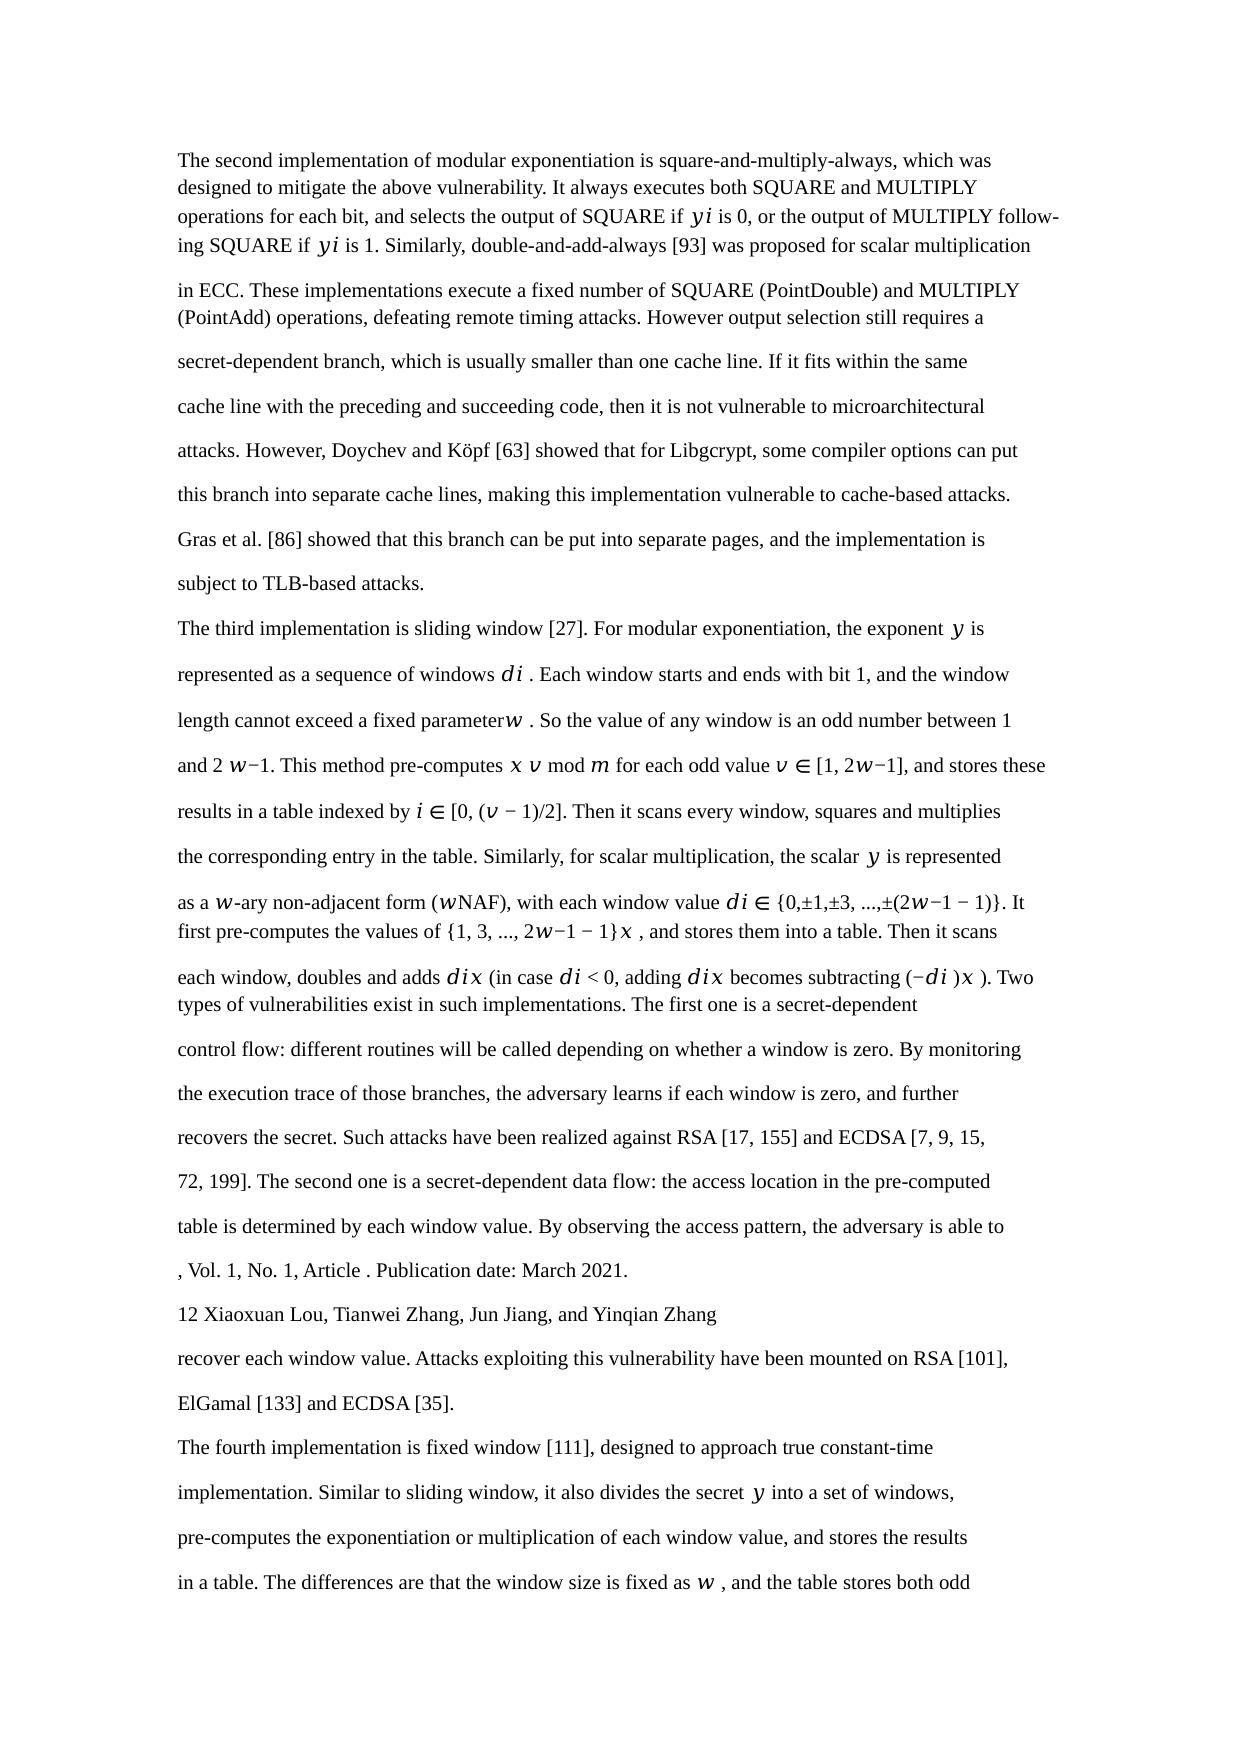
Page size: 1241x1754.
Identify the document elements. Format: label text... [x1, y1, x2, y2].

text this branch into separate cache lines, making this implementation vulnerable to cache-based attacks. [177, 482, 1063, 506]
text and 2 𝑤−1. This method pre-computes 𝑥 𝑣 mod 𝑚 for each odd value 𝑣 ∈ [1, 2𝑤−1], and stores these [177, 752, 1063, 777]
text The fourth implementation is fixed window [111], designed to approach true constant-time [177, 1435, 1063, 1459]
text control flow: different routines will be called depending on whether a window is zero. By monitoring [177, 1036, 1063, 1061]
text 12 Xiaoxuan Lou, Tianwei Zhang, Jun Jiang, and Yinqian Zhang [177, 1302, 1063, 1326]
text in a table. The differences are that the window size is fixed as 𝑤 , and the table stores both odd [177, 1569, 1063, 1594]
text length cannot exceed a fixed parameter𝑤 . So the value of any window is an odd number between 1 [177, 706, 1063, 732]
text the execution trace of those branches, the adversary learns if each window is zero, and further [177, 1081, 1063, 1105]
text cache line with the preceding and succeeding code, then it is not vulnerable to microarchitectural [177, 394, 1063, 418]
text subject to TLB-based attacks. [177, 571, 1063, 595]
text represented as a sequence of windows 𝑑𝑖 . Each window starts and ends with bit 1, and the window [177, 661, 1063, 686]
text recover each window value. Attacks exploiting this vulnerability have been mounted on RSA [101], [177, 1346, 1063, 1370]
text implementation. Similar to sliding window, it also divides the secret 𝑦 into a set of windows, [177, 1479, 1063, 1504]
text The third implementation is sliding window [27]. For modular exponentiation, the exponent 𝑦 is [177, 615, 1063, 640]
text 72, 199]. The second one is a secret-dependent data flow: the access location in the pre-computed [177, 1169, 1063, 1193]
text attacks. However, Doychev and Köpf [63] showed that for Libgcrypt, some compiler options can put [177, 438, 1063, 462]
text the corresponding entry in the table. Similarly, for scalar multiplication, the scalar 𝑦 is represented [177, 843, 1063, 868]
text as a 𝑤-ary non-adjacent form (𝑤NAF), with each window value 𝑑𝑖 ∈ {0,±1,±3, ...,±(2𝑤−1 − 1)}. It first pre-computes the values of {1, 3, ..., 2𝑤−1 − 1}𝑥 , and stores them into a table. Then it scans [177, 889, 1063, 943]
text results in a table indexed by 𝑖 ∈ [0, (𝑣 − 1)/2]. Then it scans every window, squares and multiplies [177, 798, 1063, 823]
text table is determined by each window value. By observing the access pattern, the adversary is able to [177, 1213, 1063, 1238]
text ElGamal [133] and ECDSA [35]. [177, 1391, 1063, 1415]
text pre-computes the exponentiation or multiplication of each window value, and stores the results [177, 1525, 1063, 1549]
text in ECC. These implementations execute a fixed number of SQUARE (PointDouble) and MULTIPLY (PointAdd) operations, defeating remote timing attacks. However output selection still requires a [177, 278, 1063, 329]
text The second implementation of modular exponentiation is square-and-multiply-always, which was designed to mitigate the above vulnerability. It always executes both SQUARE and MULTIPLY operations for each bit, and selects the output of SQUARE if 𝑦𝑖 is 0, or the output of MULTIPLY follow-ing SQUARE if 𝑦𝑖 is 1. Similarly, double-and-add-always [93] was proposed for scalar multiplication [177, 148, 1063, 257]
text Gras et al. [86] showed that this branch can be put into separate pages, and the implementation is [177, 527, 1063, 551]
text each window, doubles and adds 𝑑𝑖𝑥 (in case 𝑑𝑖 < 0, adding 𝑑𝑖𝑥 becomes subtracting (−𝑑𝑖 )𝑥 ). Two types of vulnerabilities exist in such implementations. The first one is a secret-dependent [177, 963, 1063, 1016]
text , Vol. 1, No. 1, Article . Publication date: March 2021. [177, 1258, 1063, 1282]
text recovers the secret. Such attacks have been realized against RSA [17, 155] and ECDSA [7, 9, 15, [177, 1125, 1063, 1149]
text secret-dependent branch, which is usually smaller than one cache line. If it fits within the same [177, 349, 1063, 373]
